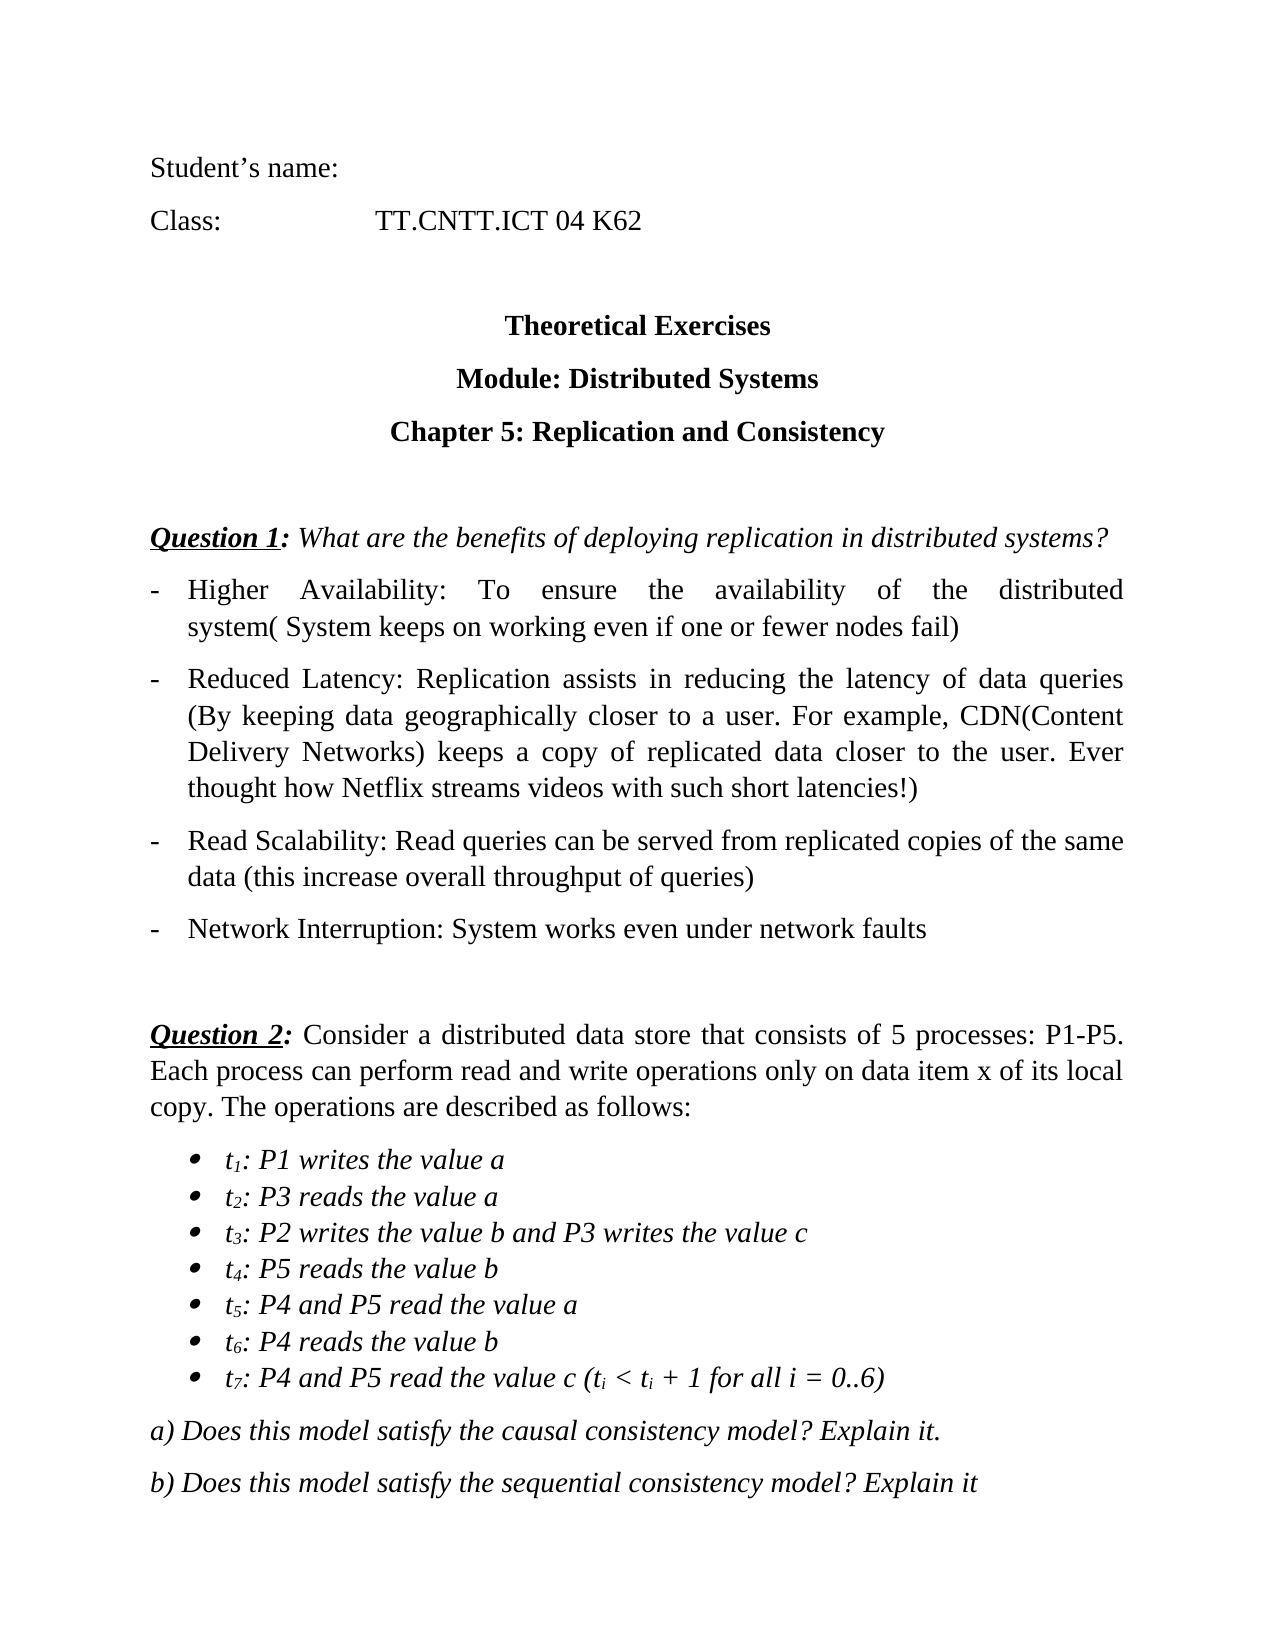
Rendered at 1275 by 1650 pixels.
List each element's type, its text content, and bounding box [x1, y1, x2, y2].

text b) Does this model satisfy the sequential consistency model? Explain it [150, 1466, 1125, 1499]
text Theoretical Exercises [150, 308, 1125, 342]
text Question 1: What are the benefits of deploying replication in distributed systems? [150, 520, 1125, 553]
text Chapter 5: Replication and Consistency [150, 414, 1125, 448]
list t3: P2 writes the value b and P3 writes the value c [187, 1215, 1125, 1248]
list t2: P3 reads the value a [187, 1179, 1125, 1212]
text Module: Distributed Systems [150, 361, 1125, 395]
list t6: P4 reads the value b [187, 1324, 1125, 1357]
list t5: P4 and P5 read the value a [187, 1287, 1125, 1321]
text Question 2: Consider a distributed data store that consists of 5 processes: P1-P5. Each process can perform read and write operations only on data item x of its local copy. The operations are described as follows: [150, 1017, 1125, 1123]
text Class: TT.CNTT.ICT 04 K62 [150, 203, 1125, 236]
list t1: P1 writes the value a [187, 1142, 1125, 1176]
text a) Does this model satisfy the causal consistency model? Explain it. [150, 1413, 1125, 1446]
list Read Scalability: Read queries can be served from replicated copies of the same data (this increase overall throughput of queries) [150, 823, 1125, 892]
text Student’s name: [150, 150, 1125, 183]
list Reduced Latency: Replication assists in reducing the latency of data queries (By keeping data geographically closer to a user. For example, CDN(Content Delivery Networks) keeps a copy of replicated data closer to the user. Ever thought how Netflix streams videos with such short latencies!) [150, 661, 1125, 803]
list Higher Availability: To ensure the availability of the distributed system( System keeps on working even if one or fewer nodes fail) [150, 572, 1125, 642]
list t4: P5 reads the value b [187, 1251, 1125, 1285]
list t7: P4 and P5 read the value c (ti < ti + 1 for all i = 0..6) [187, 1360, 1125, 1393]
list Network Interruption: System works even under network faults [150, 912, 1125, 945]
